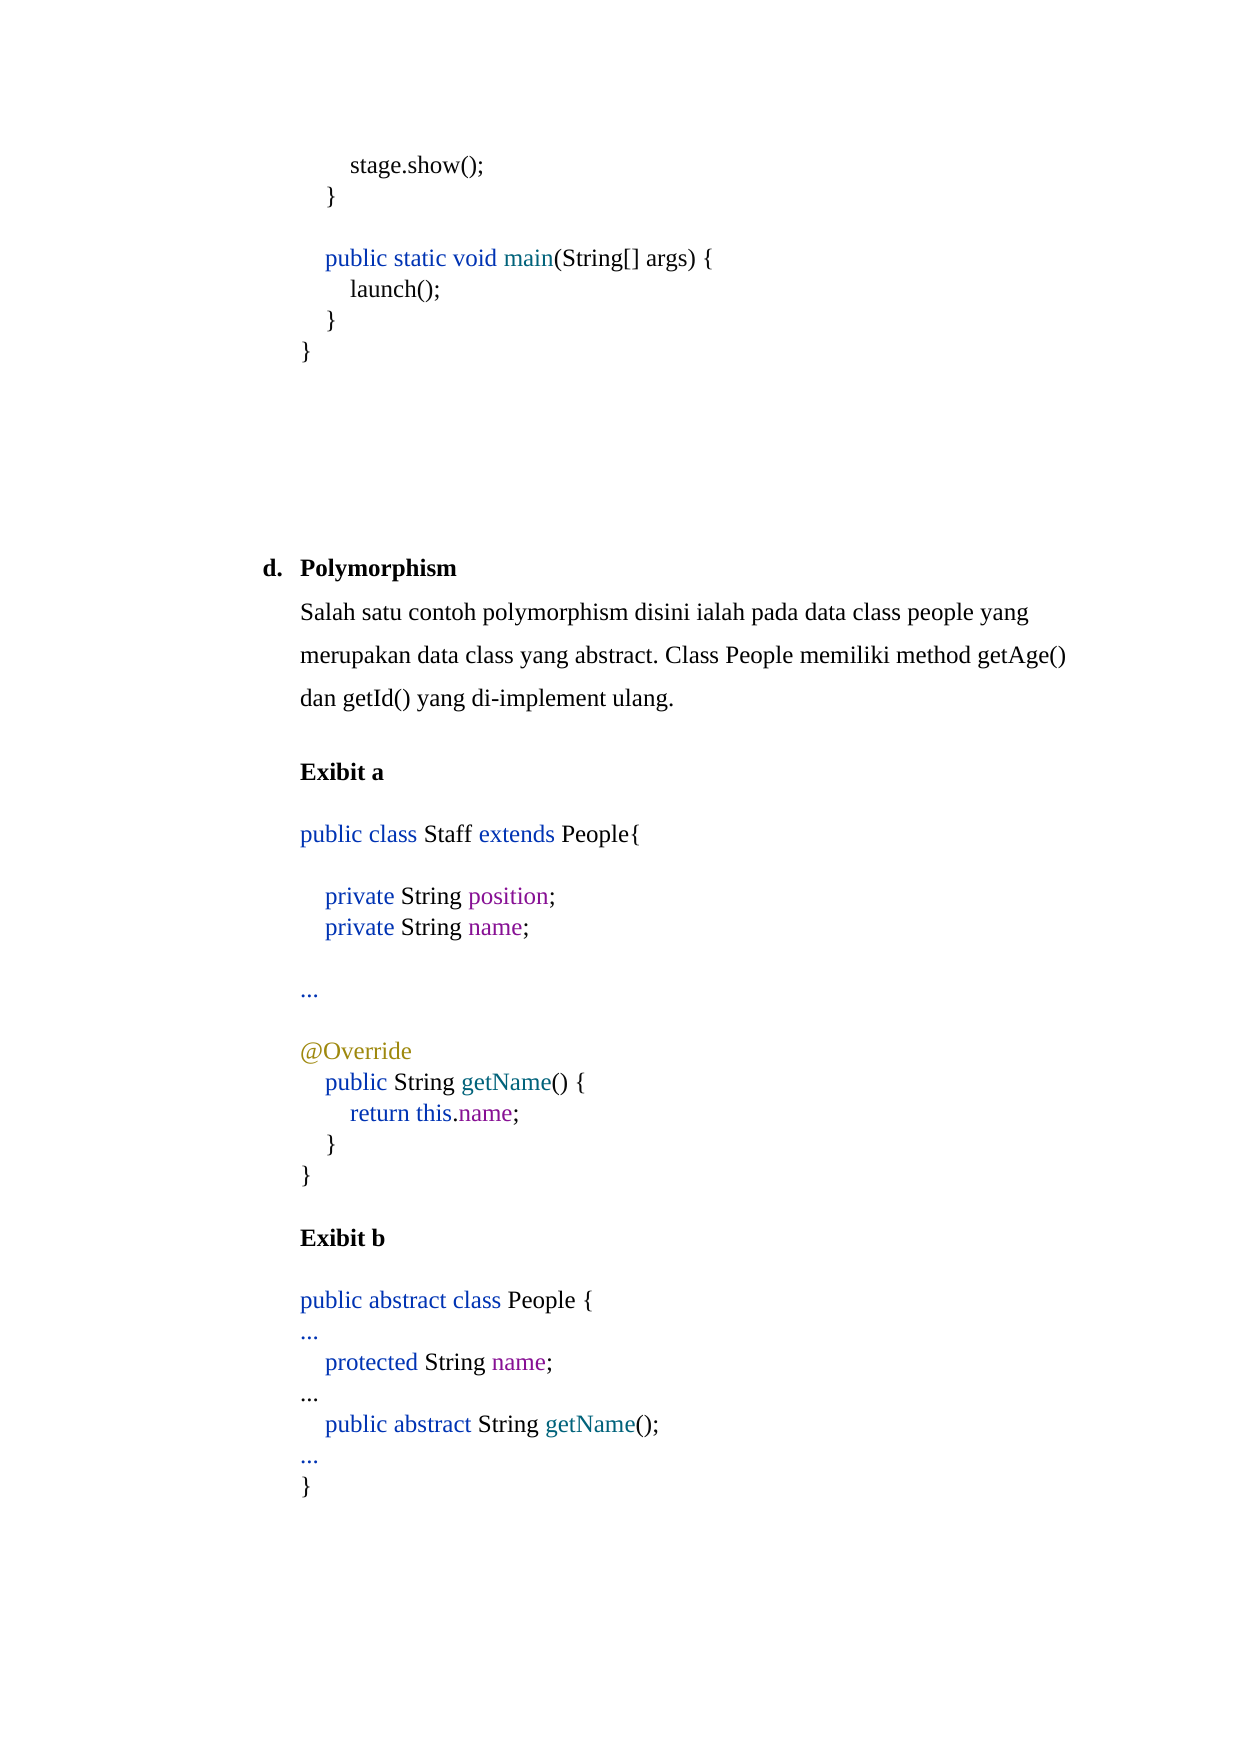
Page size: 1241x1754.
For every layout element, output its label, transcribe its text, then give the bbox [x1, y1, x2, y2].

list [300, 150, 1090, 210]
list @Override public String getName() { return this.name; } [300, 1036, 1090, 1158]
list Exibit a [300, 757, 1090, 786]
list ... protected String name; ... public abstract String getName(); ... } [300, 1316, 1090, 1500]
list public abstract class People { [300, 1285, 1090, 1313]
list Salah satu contoh polymorphism disini ialah pada data class people yang merupakan data class yang abstract. Class People memiliki method getAge() dan getId() yang di-implement ulang. [300, 597, 1090, 712]
list Exibit b [300, 1223, 1090, 1251]
list public class Staff extends People{ private String position; private String name; ... [300, 819, 1090, 1003]
list Polymorphism [262, 553, 1090, 582]
list public static void main(String[] args) { launch(); } } [300, 212, 1090, 365]
list } [300, 1161, 1090, 1189]
